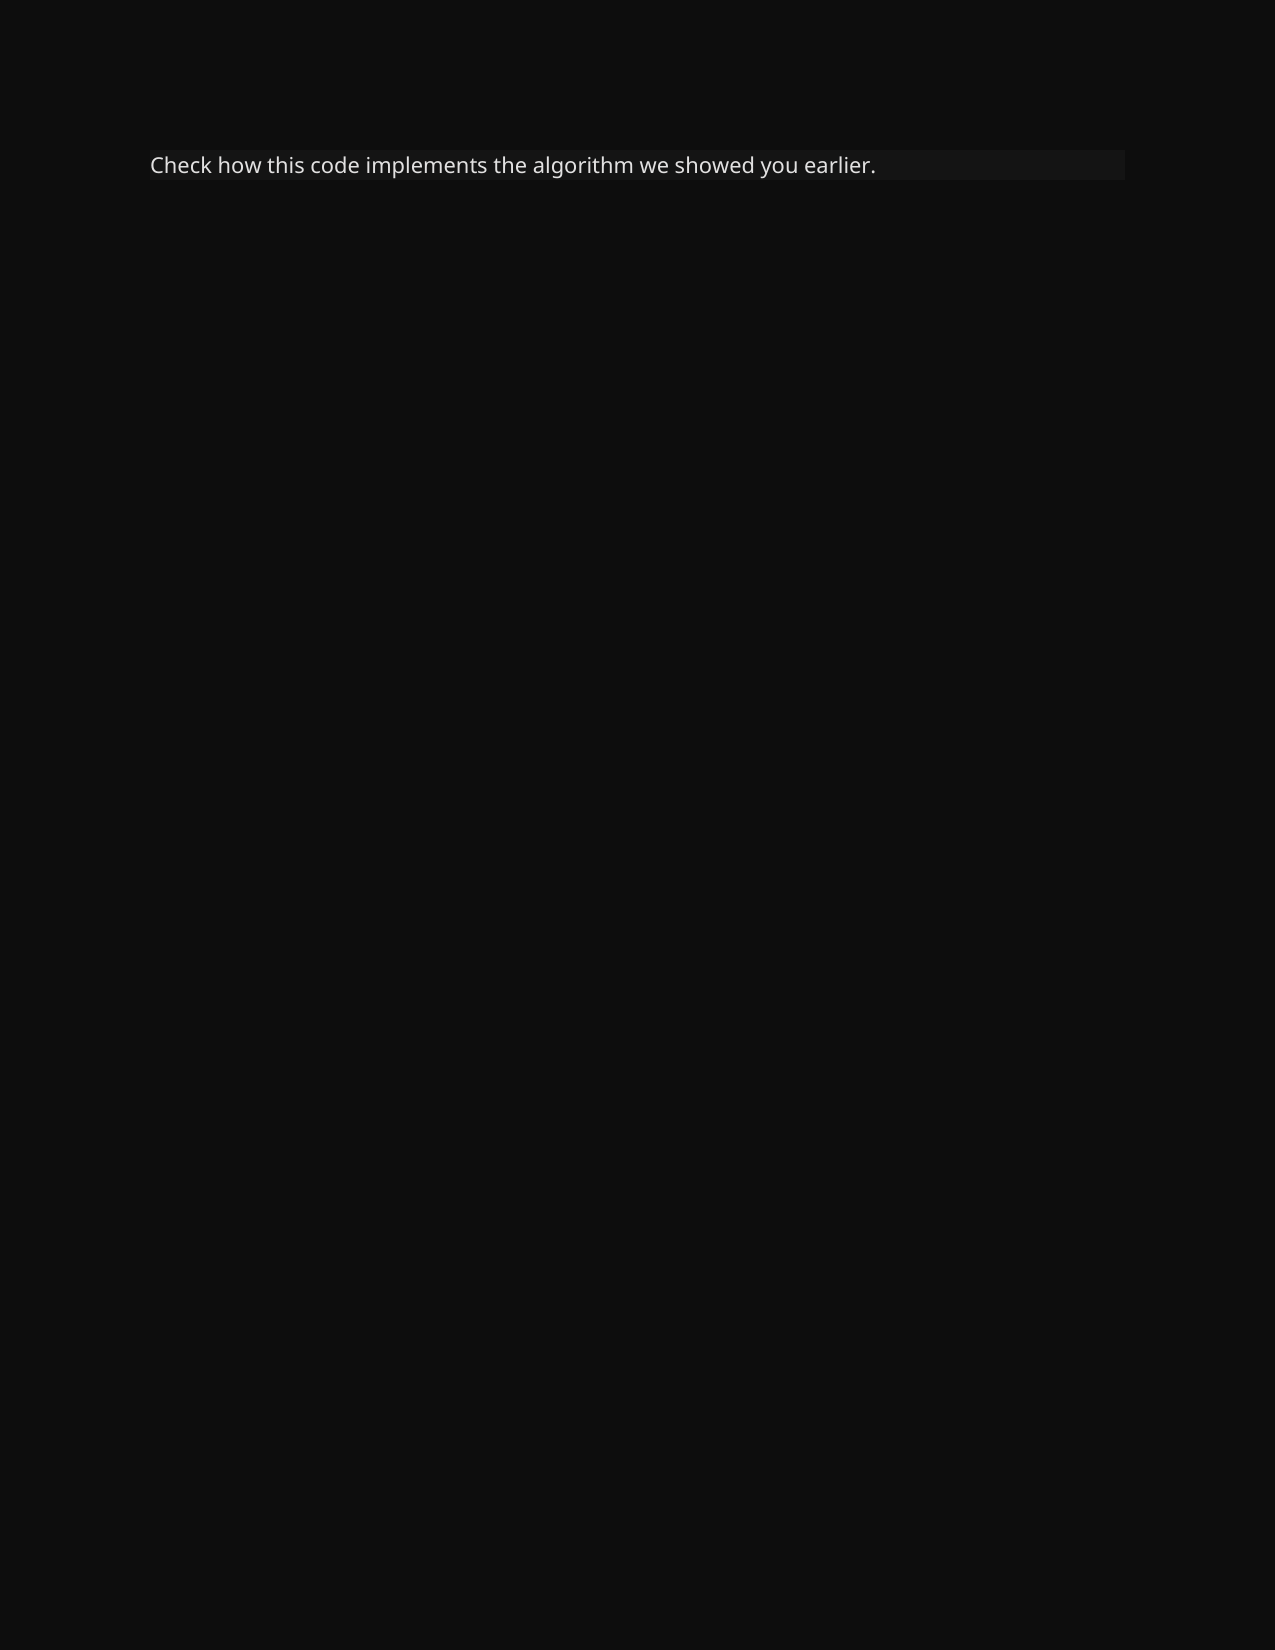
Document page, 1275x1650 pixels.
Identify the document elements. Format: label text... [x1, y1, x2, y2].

text Check how this code implements the algorithm we showed you earlier. [150, 150, 1125, 180]
